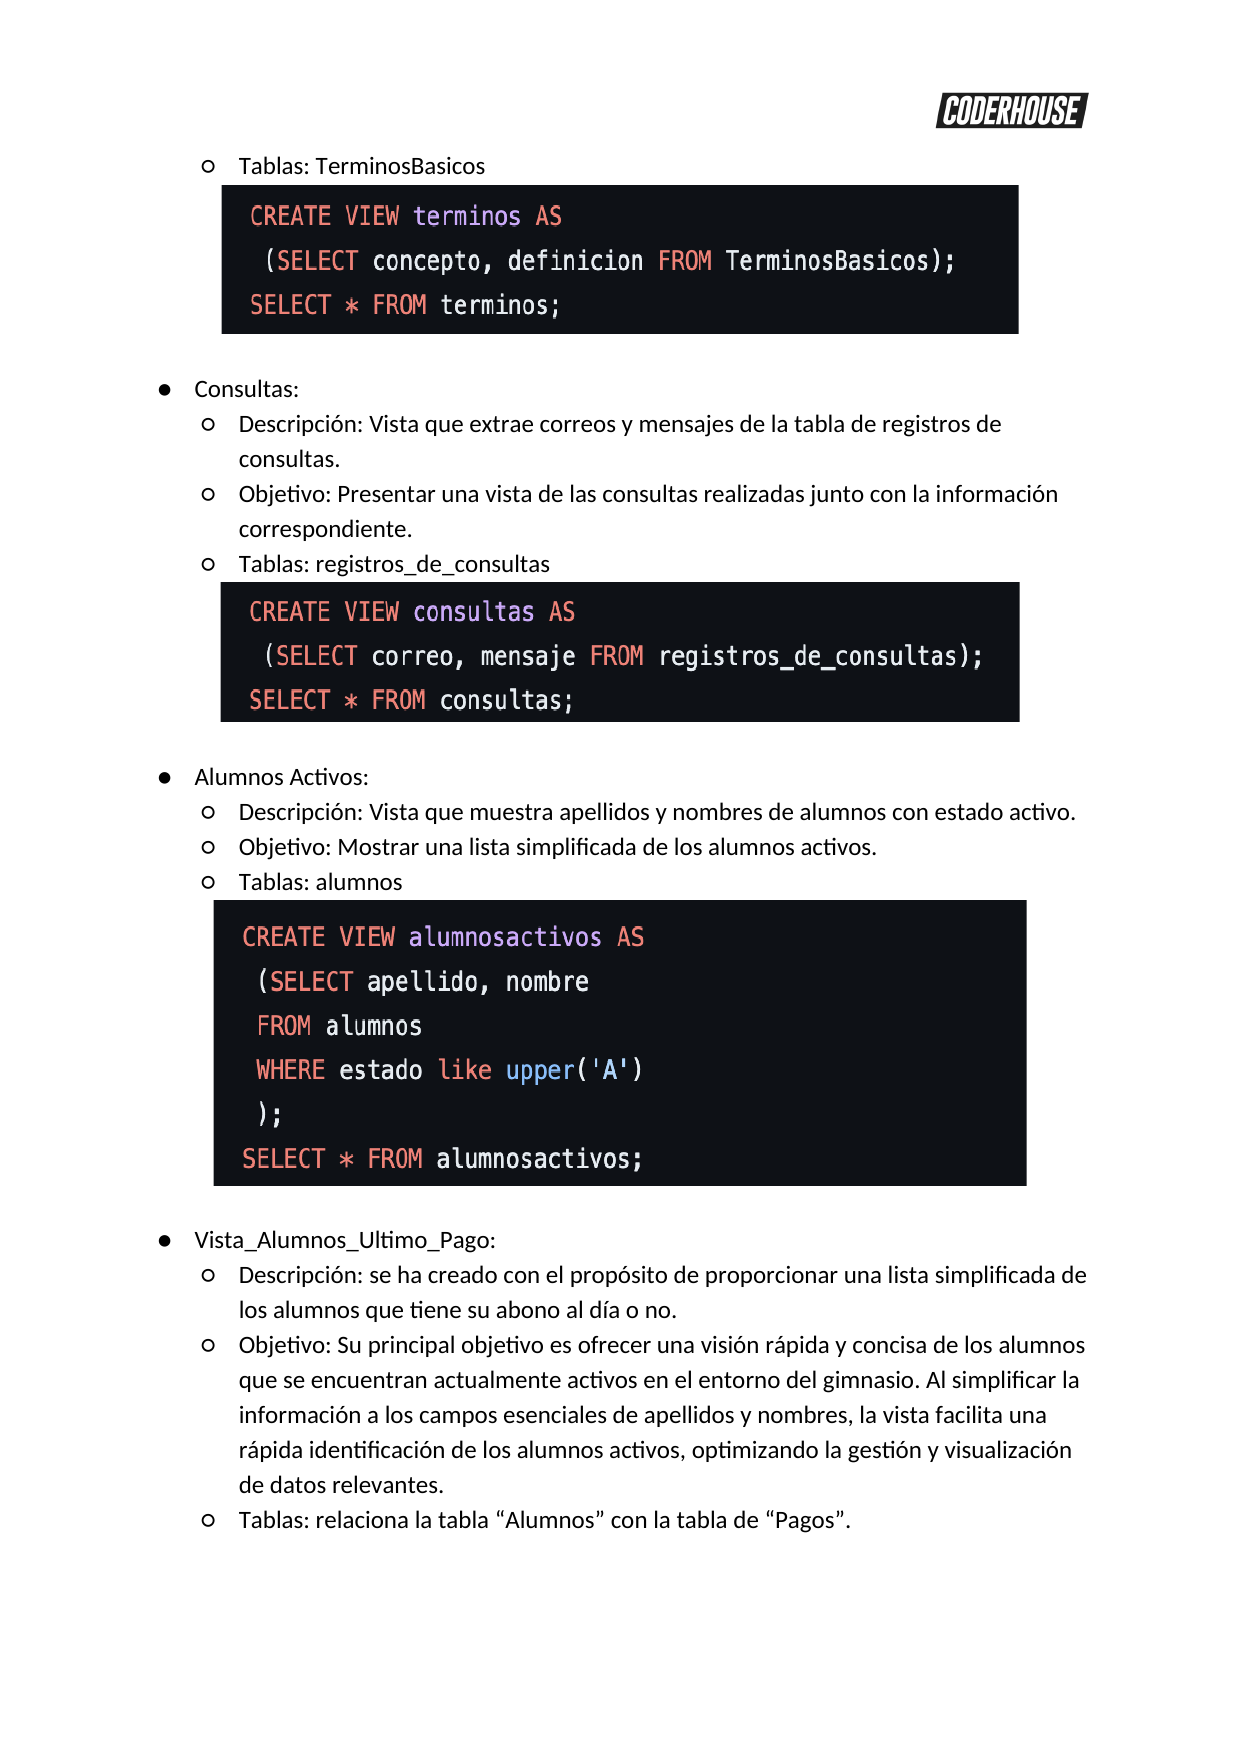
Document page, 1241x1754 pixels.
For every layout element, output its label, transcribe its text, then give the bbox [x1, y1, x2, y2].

list Consultas: [157, 373, 1090, 403]
list Descripción: se ha creado con el propósito de proporcionar una lista simplificada de los alumnos que tiene su abono al día o no. [201, 1259, 1090, 1324]
picture [933, 75, 1091, 147]
list Vista_Alumnos_Ultimo_Pago: [157, 1224, 1090, 1254]
list Tablas: registros_de_consultas [201, 548, 1090, 578]
list Descripción: Vista que extrae correos y mensajes de la tabla de registros de consultas. [201, 408, 1090, 473]
list Objetivo: Mostrar una lista simplificada de los alumnos activos. [201, 831, 1090, 861]
list Alumnos Activos: [157, 761, 1090, 791]
picture [221, 185, 1019, 334]
list Tablas: alumnos [201, 866, 1090, 896]
list Tablas: relaciona la tabla “Alumnos” con la tabla de “Pagos”. [201, 1504, 1090, 1534]
list Objetivo: Presentar una vista de las consultas realizadas junto con la información correspondiente. [201, 478, 1090, 543]
picture [220, 582, 1020, 722]
list Objetivo: Su principal objetivo es ofrecer una visión rápida y concisa de los alumnos que se encuentran actualmente activos en el entorno del gimnasio. Al simplificar la información a los campos esenciales de apellidos y nombres, la vista facilita una rápida identificación de los alumnos activos, optimizando la gestión y visualización de datos relevantes. [201, 1329, 1090, 1499]
picture [213, 900, 1027, 1186]
list Descripción: Vista que muestra apellidos y nombres de alumnos con estado activo. [201, 796, 1090, 826]
list Tablas: TerminosBasicos [201, 151, 1090, 181]
